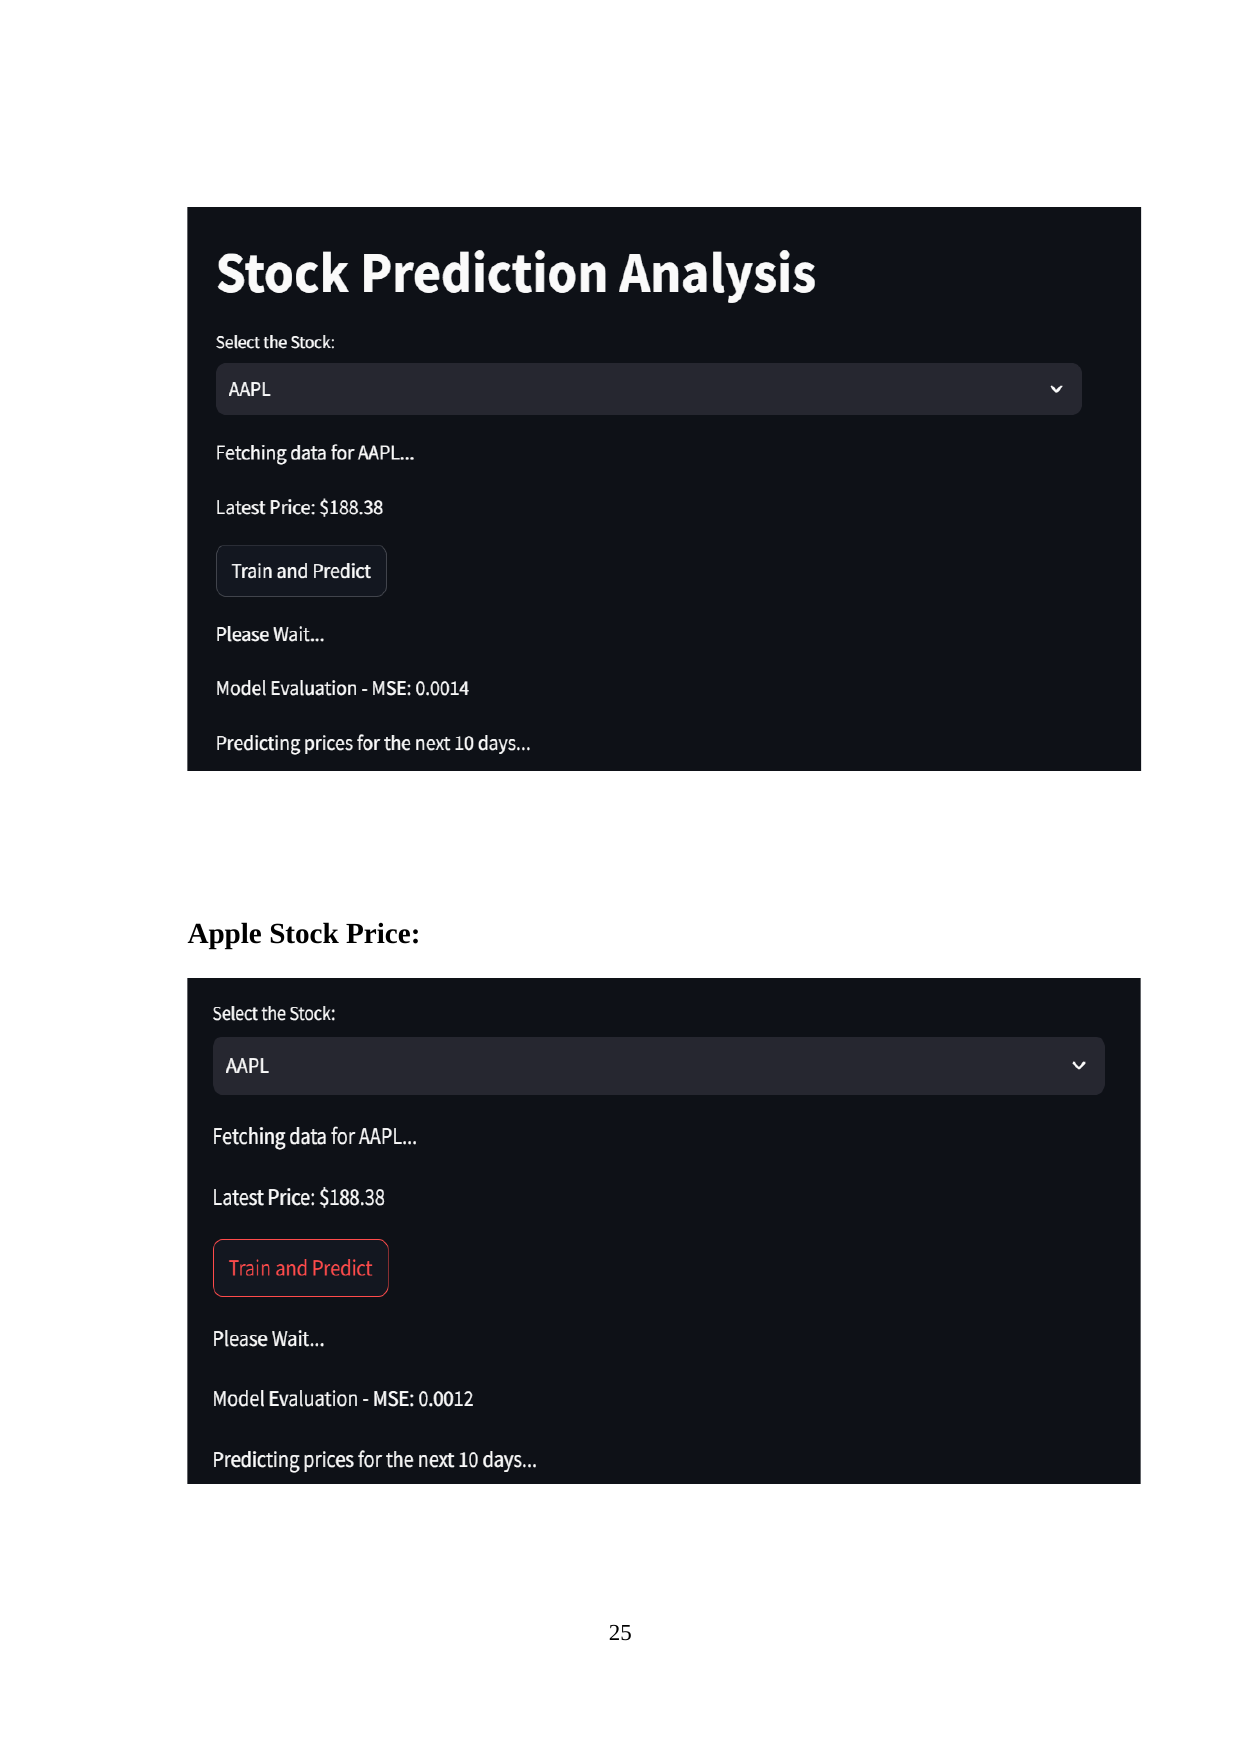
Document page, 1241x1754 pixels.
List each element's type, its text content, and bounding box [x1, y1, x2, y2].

picture [187, 978, 1141, 1484]
picture [187, 207, 1142, 771]
text Apple Stock Price: [187, 916, 1053, 949]
